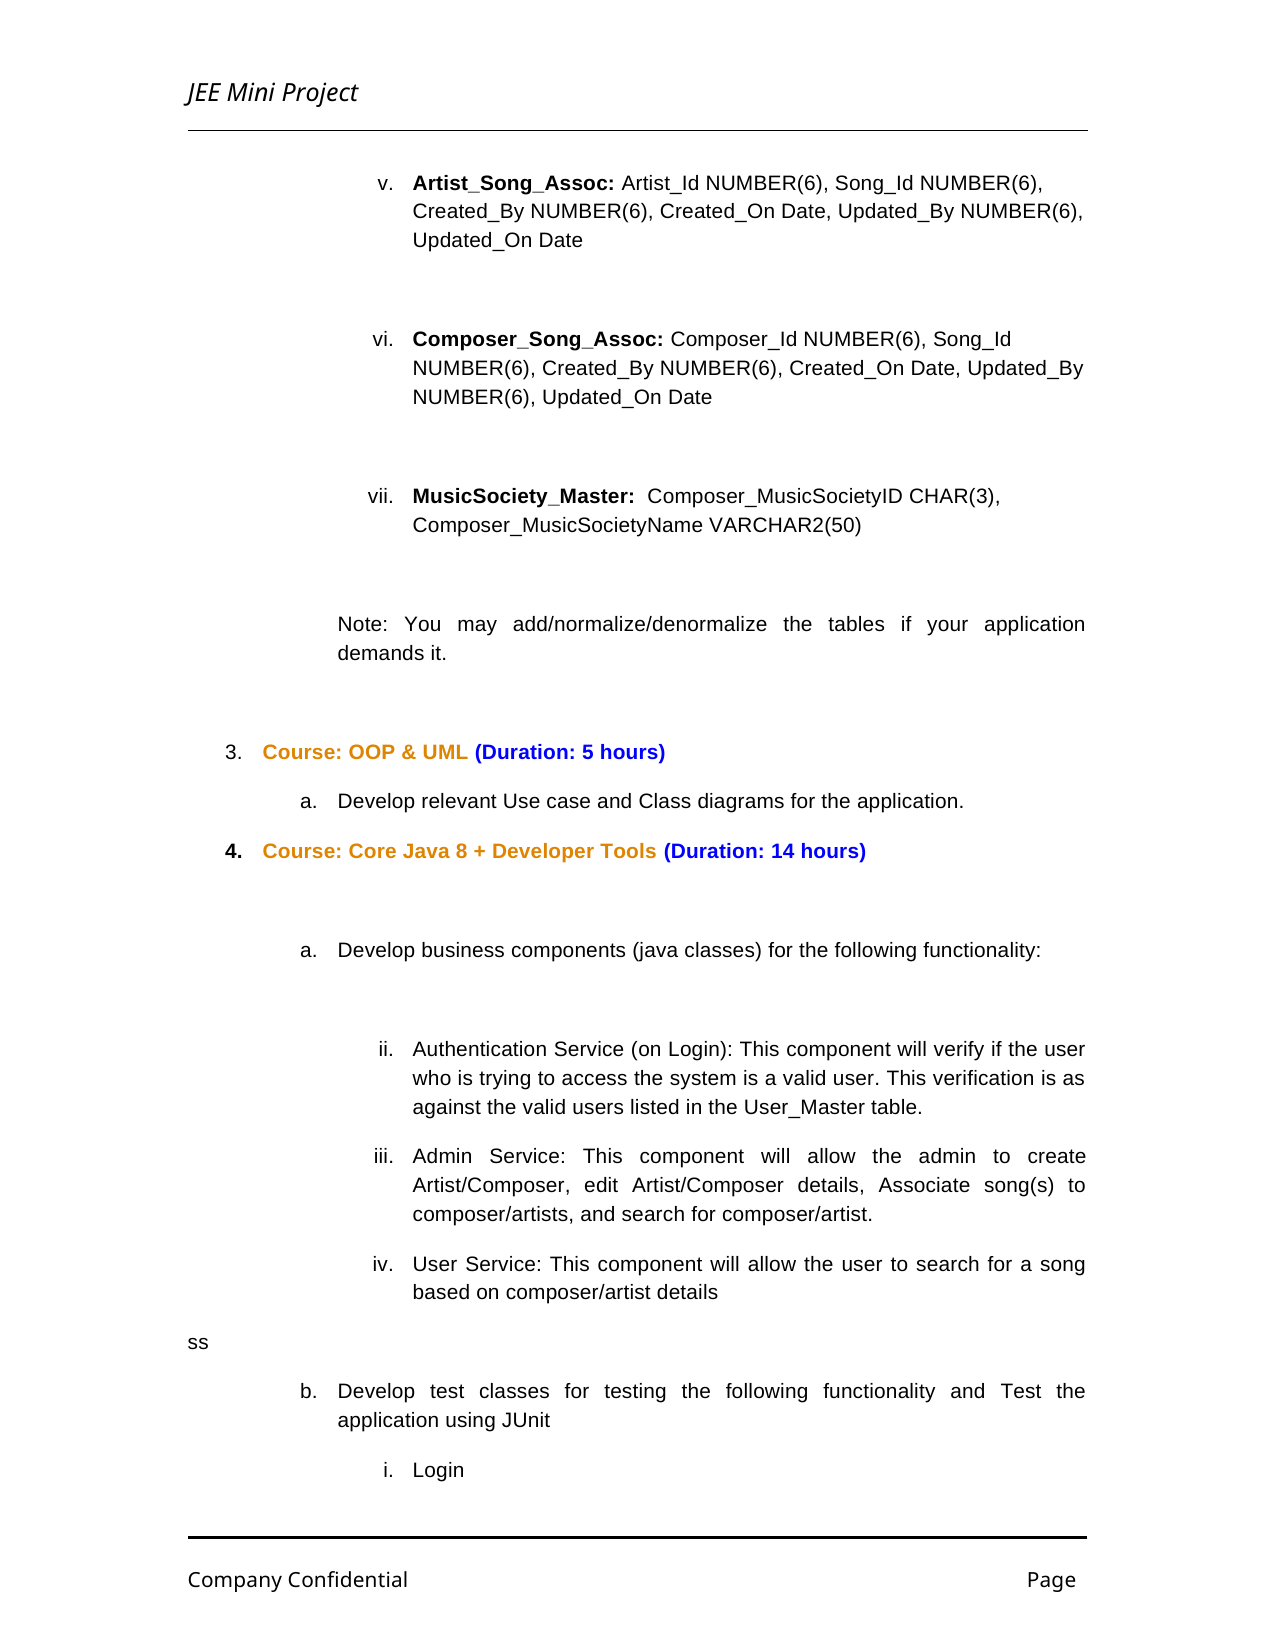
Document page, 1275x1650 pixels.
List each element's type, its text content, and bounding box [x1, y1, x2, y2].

text Note: You may add/normalize/denormalize the tables if your application demands it. [337, 612, 1087, 664]
list Course: OOP & UML (Duration: 5 hours) [225, 740, 1087, 764]
text ss [187, 1330, 1087, 1354]
list Authentication Service (on Login): This component will verify if the user who is trying to access the system is a valid user. This verification is as against the valid users listed in the User_Master table. [394, 1037, 1087, 1119]
list MusicSociety_Master: Composer_MusicSocietyID CHAR(3), Composer_MusicSocietyName VARCHAR2(50) [394, 484, 1106, 537]
list Course: Core Java 8 + Developer Tools (Duration: 14 hours) [225, 839, 1087, 863]
list Composer_Song_Assoc: Composer_Id NUMBER(6), Song_Id NUMBER(6), Created_By NUMBER(6), Created_On Date, Updated_By NUMBER(6), Updated_On Date [394, 327, 1106, 409]
list Artist_Song_Assoc: Artist_Id NUMBER(6), Song_Id NUMBER(6), Created_By NUMBER(6), Created_On Date, Updated_By NUMBER(6), Updated_On Date [394, 171, 1106, 252]
list Develop test classes for testing the following functionality and Test the application using JUnit [300, 1379, 1087, 1432]
list Develop business components (java classes) for the following functionality: [300, 938, 1087, 962]
list Develop relevant Use case and Class diagrams for the application. [300, 789, 1087, 813]
list Login [394, 1458, 1087, 1482]
list User Service: This component will allow the user to search for a song based on composer/artist details [394, 1251, 1087, 1304]
list Admin Service: This component will allow the admin to create Artist/Composer, edit Artist/Composer details, Associate song(s) to composer/artists, and search for composer/artist. [394, 1144, 1087, 1226]
